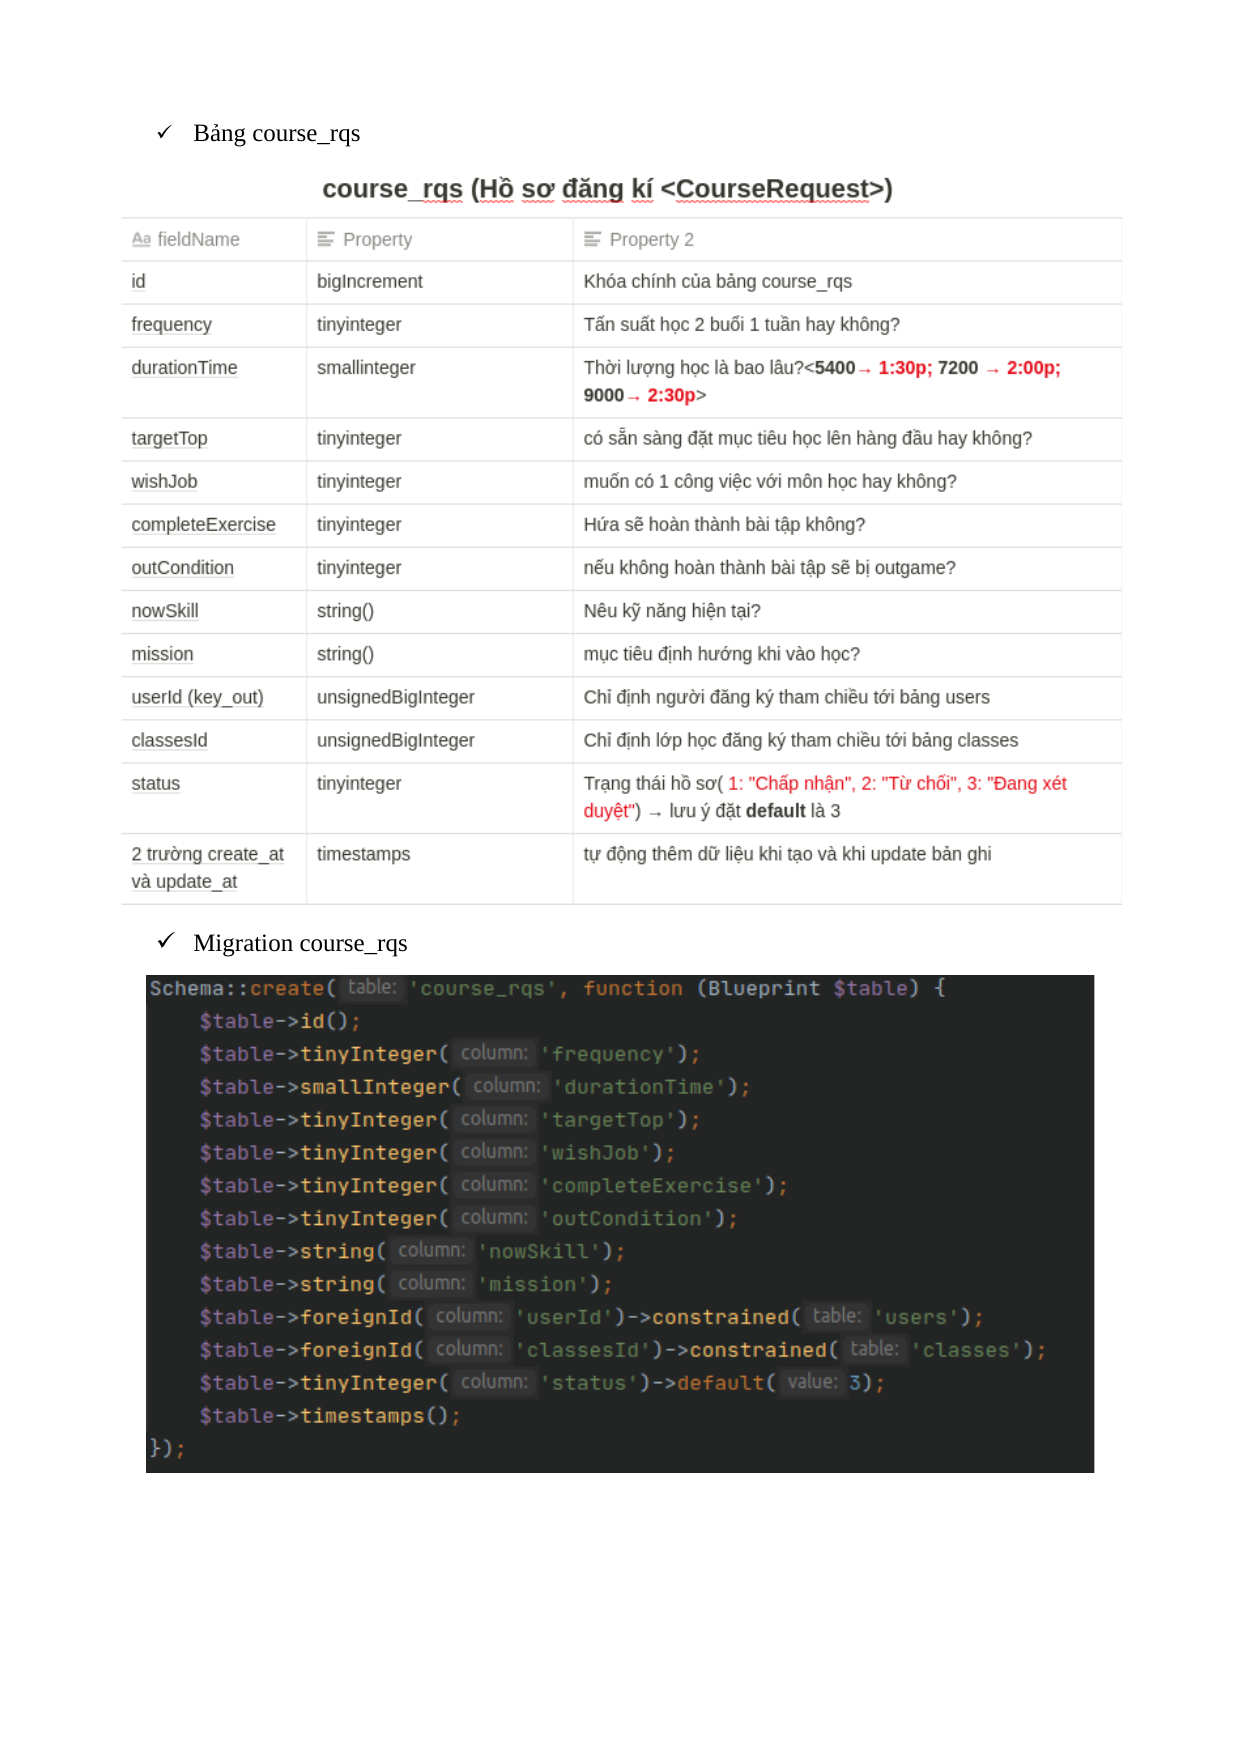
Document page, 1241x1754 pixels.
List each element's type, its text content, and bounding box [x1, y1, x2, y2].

picture [118, 165, 1123, 905]
picture [146, 975, 1095, 1473]
list Bảng course_rqs [156, 118, 1122, 147]
list Migration course_rqs [156, 905, 1122, 957]
